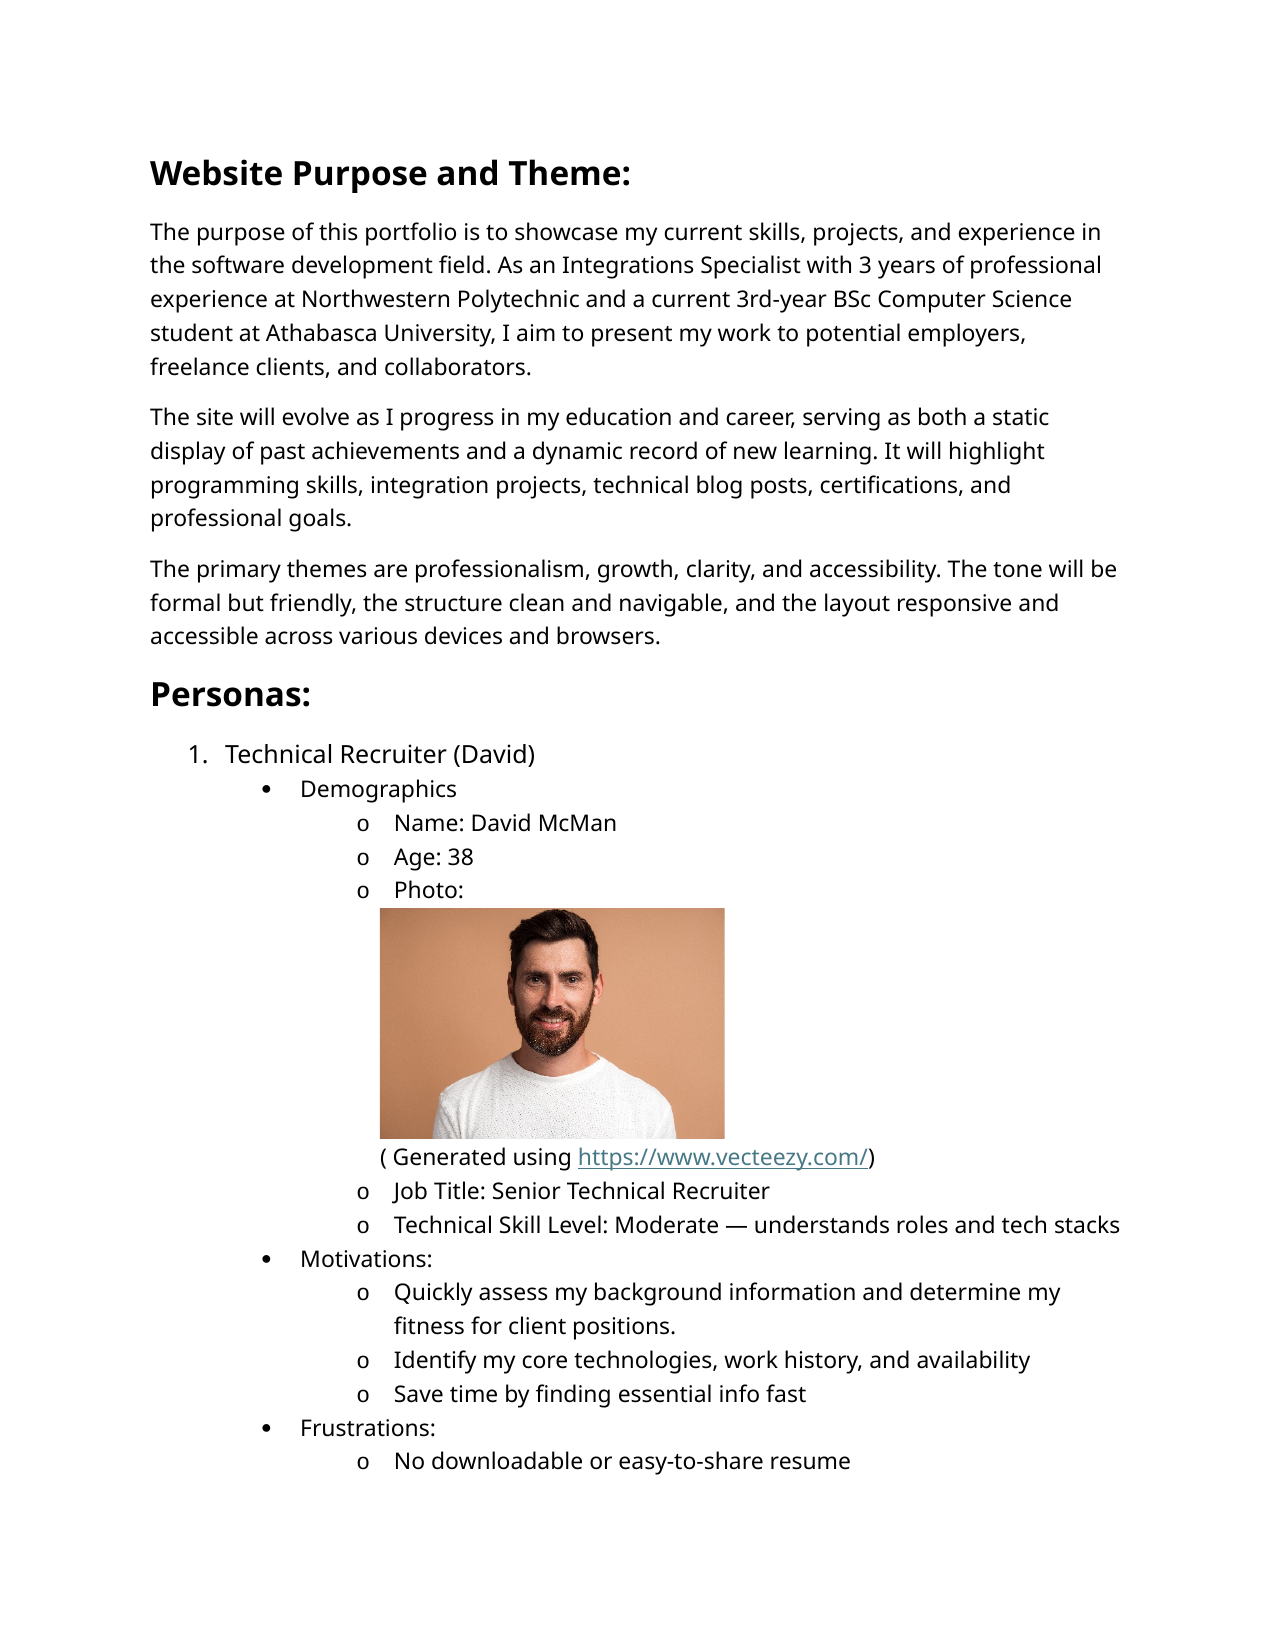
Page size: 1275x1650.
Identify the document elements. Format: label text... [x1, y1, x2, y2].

list Save time by finding essential info fast [356, 1378, 1125, 1409]
list Quickly assess my background information and determine my fitness for client positions. [356, 1276, 1125, 1341]
list Age: 38 [356, 841, 1125, 872]
list Photo: [356, 874, 1125, 906]
list Name: David McMan [356, 807, 1125, 838]
list Job Title: Senior Technical Recruiter [356, 1175, 1125, 1206]
list ( Generated using https://www.vecteezy.com/) [380, 1141, 1125, 1172]
list Demographics [262, 773, 1125, 804]
list Technical Recruiter (David) [187, 736, 1125, 770]
list No downloadable or easy-to-share resume [356, 1445, 1125, 1477]
text The primary themes are professionalism, growth, clarity, and accessibility. The tone will be formal but friendly, the structure clean and navigable, and the layout responsive and accessible across various devices and browsers. [150, 553, 1125, 651]
text Website Purpose and Theme: [150, 150, 1125, 195]
text The site will evolve as I progress in my education and career, serving as both a static display of past achievements and a dynamic record of new learning. It will highlight programming skills, integration projects, technical blog posts, certifications, and professional goals. [150, 401, 1125, 533]
list Technical Skill Level: Moderate — understands roles and tech stacks [356, 1209, 1125, 1240]
text The purpose of this portfolio is to showcase my current skills, projects, and experience in the software development field. As an Integrations Specialist with 3 years of professional experience at Northwestern Polytechnic and a current 3rd-year BSc Computer Science student at Athabasca University, I aim to present my work to potential employers, freelance clients, and collaborators. [150, 216, 1125, 382]
list Motivations: [262, 1242, 1125, 1274]
text Personas: [150, 671, 1125, 716]
list Frustrations: [262, 1412, 1125, 1443]
list Identify my core technologies, work history, and availability [356, 1344, 1125, 1375]
picture [379, 908, 725, 1139]
